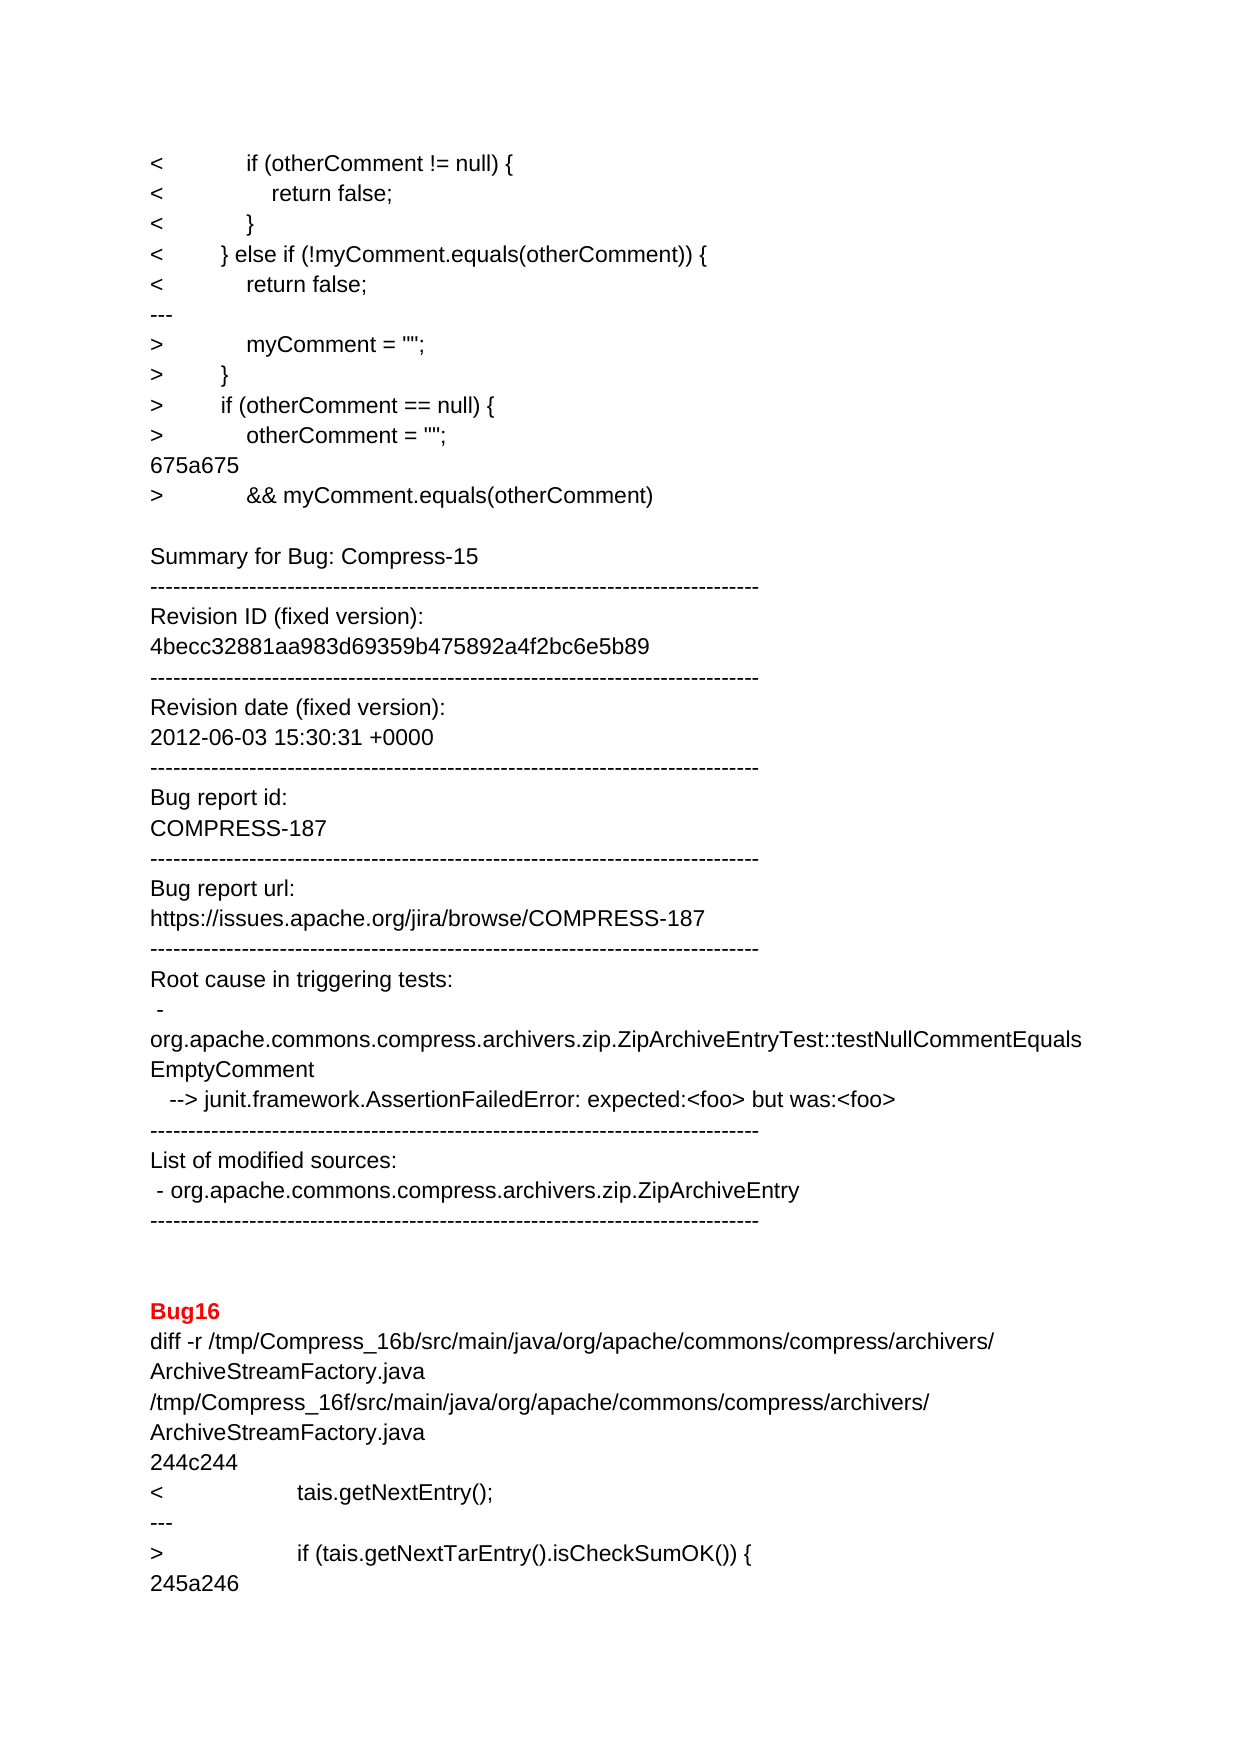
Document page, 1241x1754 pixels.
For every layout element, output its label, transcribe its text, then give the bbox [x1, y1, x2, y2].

text --> junit.framework.AssertionFailedError: expected:<foo> but was:<foo> [150, 1086, 1090, 1113]
text Revision ID (fixed version): [150, 603, 1090, 629]
text Root cause in triggering tests: [150, 966, 1090, 992]
text > } [150, 361, 1090, 388]
text Revision date (fixed version): [150, 694, 1090, 720]
text -------------------------------------------------------------------------------- [150, 663, 1090, 690]
text - org.apache.commons.compress.archivers.zip.ZipArchiveEntryTest::testNullCommentEqualsEmptyComment [150, 996, 1090, 1083]
text < return false; [150, 180, 1090, 207]
text > if (tais.getNextTarEntry().isCheckSumOK()) { [150, 1539, 1090, 1566]
text List of modified sources: [150, 1147, 1090, 1173]
text Bug report id: [150, 784, 1090, 811]
text -------------------------------------------------------------------------------- [150, 935, 1090, 962]
text > myComment = ""; [150, 331, 1090, 358]
text > otherComment = ""; [150, 422, 1090, 448]
text -------------------------------------------------------------------------------- [150, 845, 1090, 871]
text < } else if (!myComment.equals(otherComment)) { [150, 241, 1090, 267]
text diff -r /tmp/Compress_16b/src/main/java/org/apache/commons/compress/archivers/ArchiveStreamFactory.java /tmp/Compress_16f/src/main/java/org/apache/commons/compress/archivers/ArchiveStreamFactory.java [150, 1328, 1090, 1445]
text > && myComment.equals(otherComment) [150, 482, 1090, 509]
text 2012-06-03 15:30:31 +0000 [150, 724, 1090, 750]
text --- [150, 301, 1090, 327]
text < if (otherComment != null) { [150, 150, 1090, 176]
text Summary for Bug: Compress-15 [150, 543, 1090, 569]
text Bug report url: [150, 875, 1090, 901]
text -------------------------------------------------------------------------------- [150, 573, 1090, 599]
text 4becc32881aa983d69359b475892a4f2bc6e5b89 [150, 633, 1090, 660]
text 245a246 [150, 1570, 1090, 1596]
text 675a675 [150, 452, 1090, 478]
text -------------------------------------------------------------------------------- [150, 754, 1090, 781]
text Bug16 [150, 1298, 1090, 1324]
text -------------------------------------------------------------------------------- [150, 1117, 1090, 1143]
text -------------------------------------------------------------------------------- [150, 1207, 1090, 1234]
text < tais.getNextEntry(); [150, 1479, 1090, 1506]
text https://issues.apache.org/jira/browse/COMPRESS-187 [150, 905, 1090, 932]
text < return false; [150, 271, 1090, 297]
text COMPRESS-187 [150, 814, 1090, 841]
text --- [150, 1509, 1090, 1536]
text - org.apache.commons.compress.archivers.zip.ZipArchiveEntry [150, 1177, 1090, 1203]
text < } [150, 210, 1090, 237]
text > if (otherComment == null) { [150, 392, 1090, 418]
text 244c244 [150, 1449, 1090, 1475]
